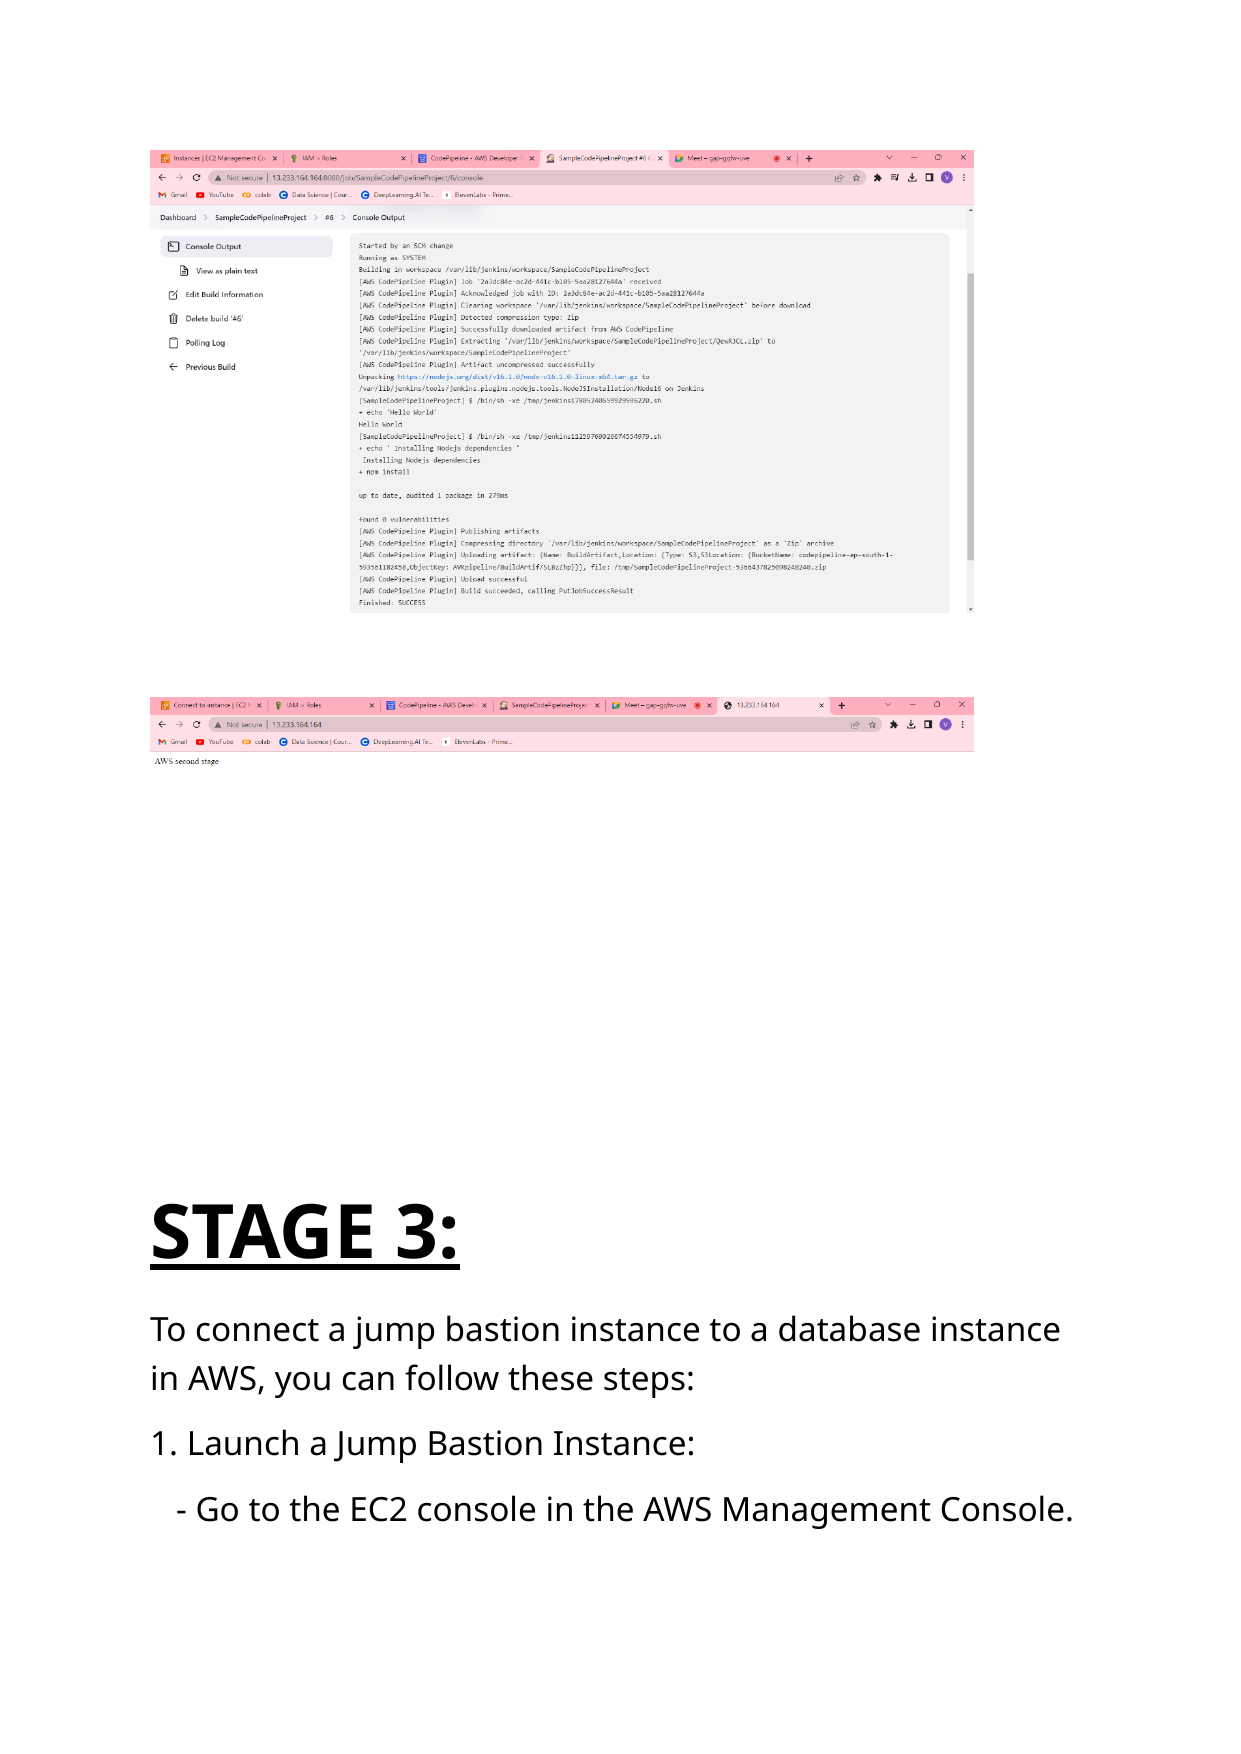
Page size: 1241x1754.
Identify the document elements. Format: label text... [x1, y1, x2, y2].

picture [150, 150, 974, 613]
text To connect a jump bastion instance to a database instance in AWS, you can follow these steps: [150, 1305, 1090, 1400]
text 1. Launch a Jump Bastion Instance: [150, 1420, 1090, 1465]
picture [150, 697, 974, 1160]
text - Go to the EC2 console in the AWS Management Console. [150, 1486, 1090, 1531]
text STAGE 3: [150, 1178, 1090, 1281]
